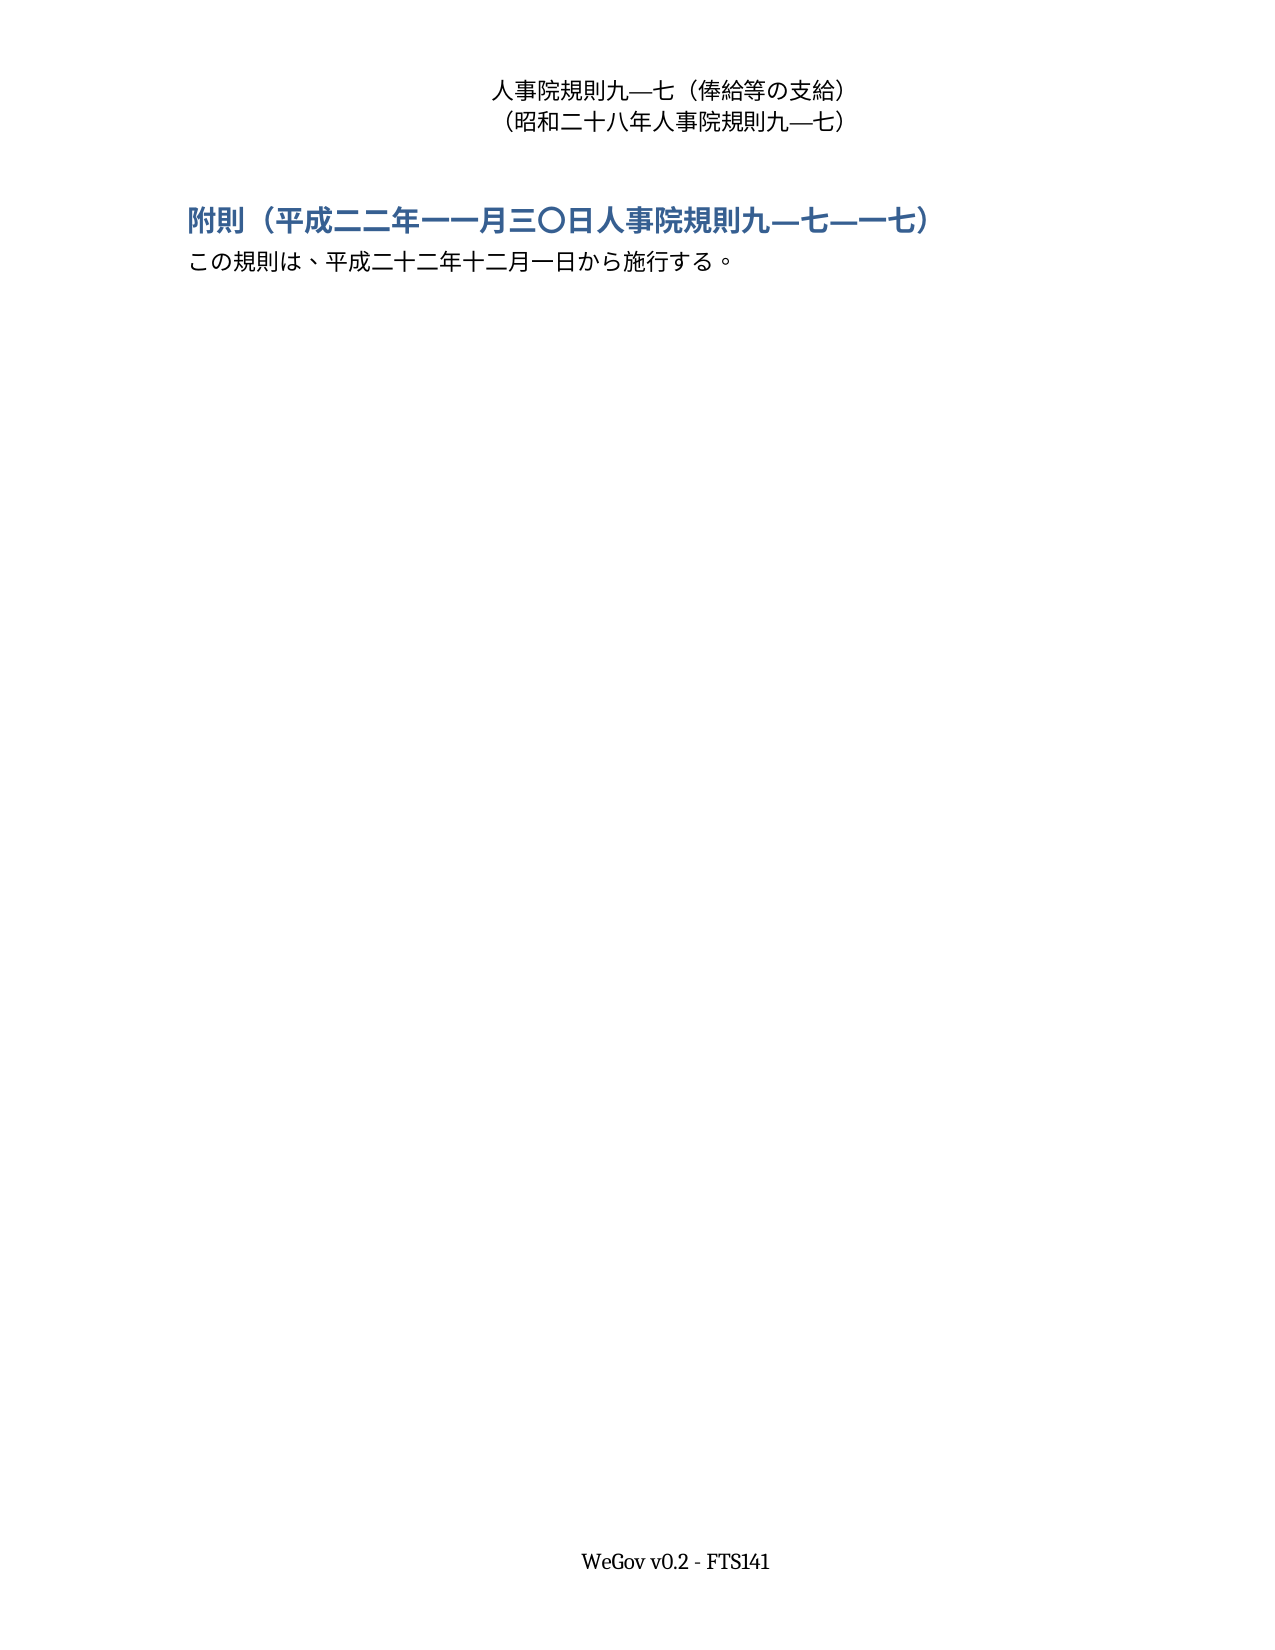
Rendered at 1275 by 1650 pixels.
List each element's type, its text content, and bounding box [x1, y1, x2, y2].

text この規則は、平成二十二年十二月一日から施行する。 [187, 246, 1087, 277]
subtitle 附則（平成二二年一一月三〇日人事院規則九―七―一七） [187, 200, 1087, 240]
